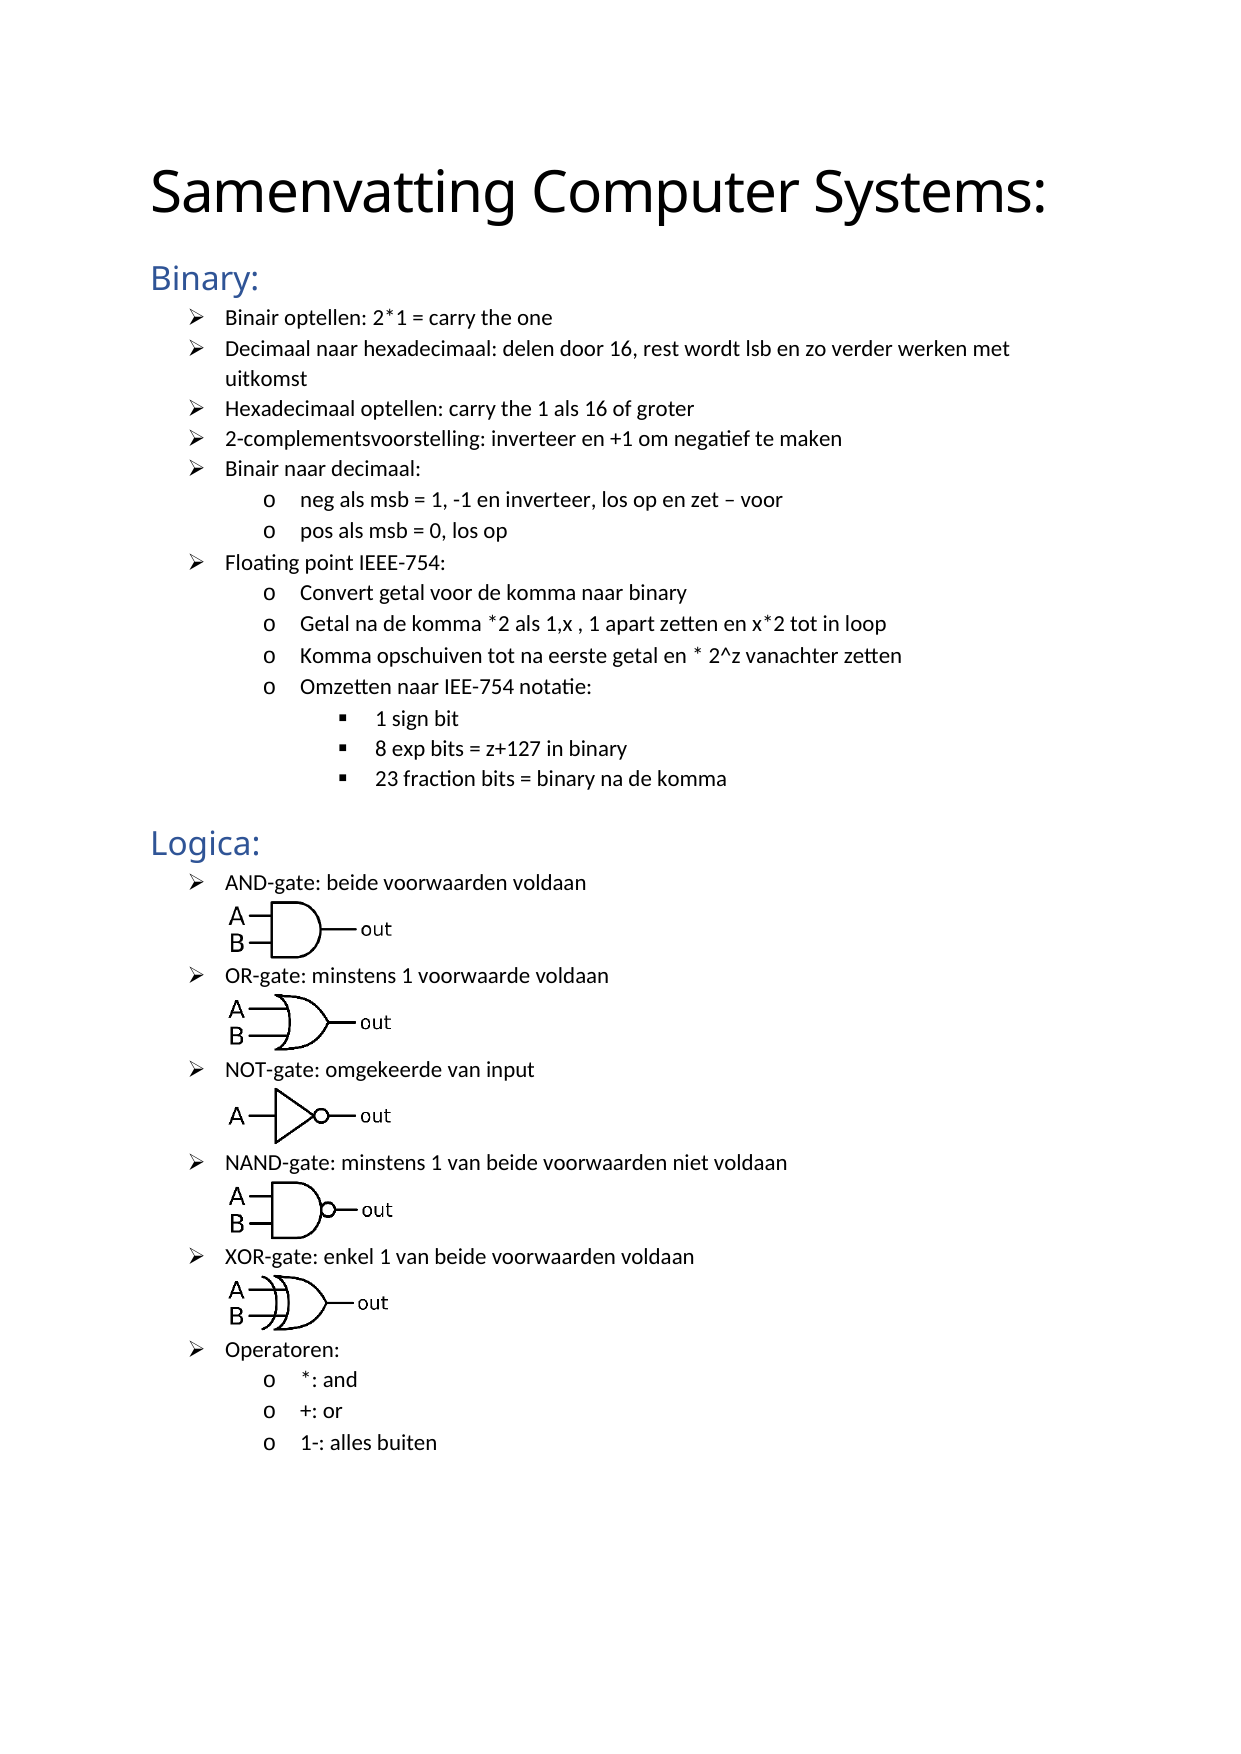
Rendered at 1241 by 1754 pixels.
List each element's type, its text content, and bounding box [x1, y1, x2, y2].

list AND-gate: beide voorwaarden voldaan [187, 868, 1090, 896]
list 1 sign bit [337, 704, 1090, 732]
list Binair naar decimaal: [187, 454, 1090, 482]
list NOT-gate: omgekeerde van input [187, 1055, 1090, 1083]
list Convert getal voor de komma naar binary [262, 578, 1090, 607]
list NAND-gate: minstens 1 van beide voorwaarden niet voldaan [187, 1148, 1090, 1176]
list OR-gate: minstens 1 voorwaarde voldaan [187, 962, 1090, 989]
list XOR-gate: enkel 1 van beide voorwaarden voldaan [187, 1242, 1090, 1270]
picture [225, 1178, 397, 1241]
list Binair optellen: 2*1 = carry the one [187, 303, 1090, 331]
subtitle Logica: [150, 819, 1090, 865]
subtitle Binary: [150, 254, 1090, 300]
list *: and [262, 1365, 1090, 1394]
list Omzetten naar IEE-754 notatie: [262, 672, 1090, 701]
title Samenvatting Computer Systems: [150, 150, 1090, 229]
list Decimaal naar hexadecimaal: delen door 16, rest wordt lsb en zo verder werken met uitkomst [187, 334, 1090, 392]
picture [225, 991, 395, 1053]
list 8 exp bits = z+127 in binary [337, 734, 1090, 762]
list +: or [262, 1397, 1090, 1426]
picture [225, 1085, 395, 1146]
list 2-complementsvoorstelling: inverteer en +1 om negatief te maken [187, 424, 1090, 452]
list Floating point IEEE-754: [187, 548, 1090, 576]
list Getal na de komma *2 als 1,x , 1 apart zetten en x*2 tot in loop [262, 609, 1090, 638]
list 1-: alles buiten [262, 1428, 1090, 1457]
list Komma opschuiven tot na eerste getal en * 2^z vanachter zetten [262, 641, 1090, 670]
list pos als msb = 0, los op [262, 516, 1090, 545]
list neg als msb = 1, -1 en inverteer, los op en zet – voor [262, 485, 1090, 514]
picture [225, 898, 396, 960]
list Operatoren: [187, 1335, 1090, 1363]
list Hexadecimaal optellen: carry the 1 als 16 of groter [187, 394, 1090, 422]
picture [225, 1272, 392, 1333]
list 23 fraction bits = binary na de komma [337, 764, 1090, 792]
